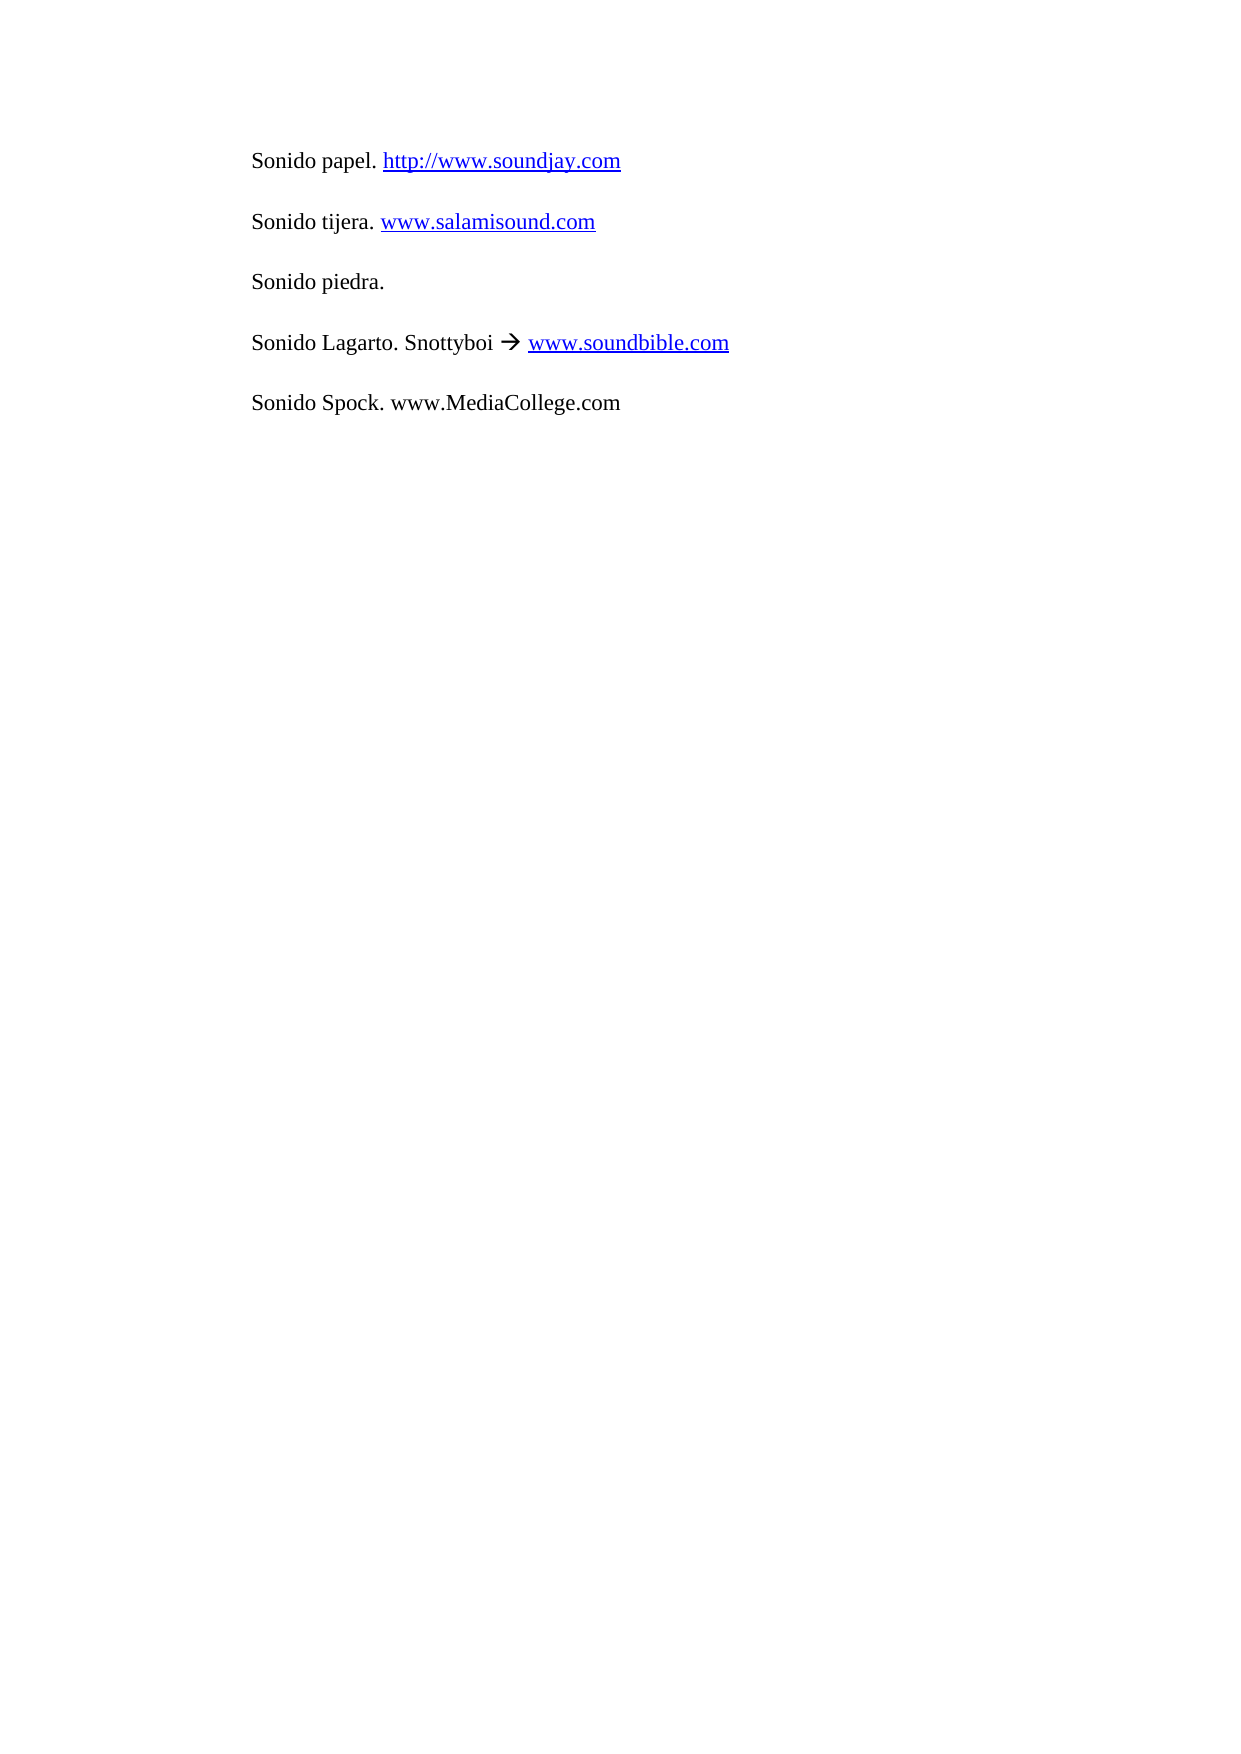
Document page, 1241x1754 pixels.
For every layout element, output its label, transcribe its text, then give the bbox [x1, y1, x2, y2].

text Sonido tijera. www.salamisound.com [177, 208, 1063, 234]
text Sonido papel. http://www.soundjay.com [177, 148, 1063, 174]
text Sonido Spock. www.MediaCollege.com [177, 389, 1063, 415]
text Sonido Lagarto. Snottyboi www.soundbible.com [177, 328, 1063, 355]
text Sonido piedra. [177, 268, 1063, 294]
